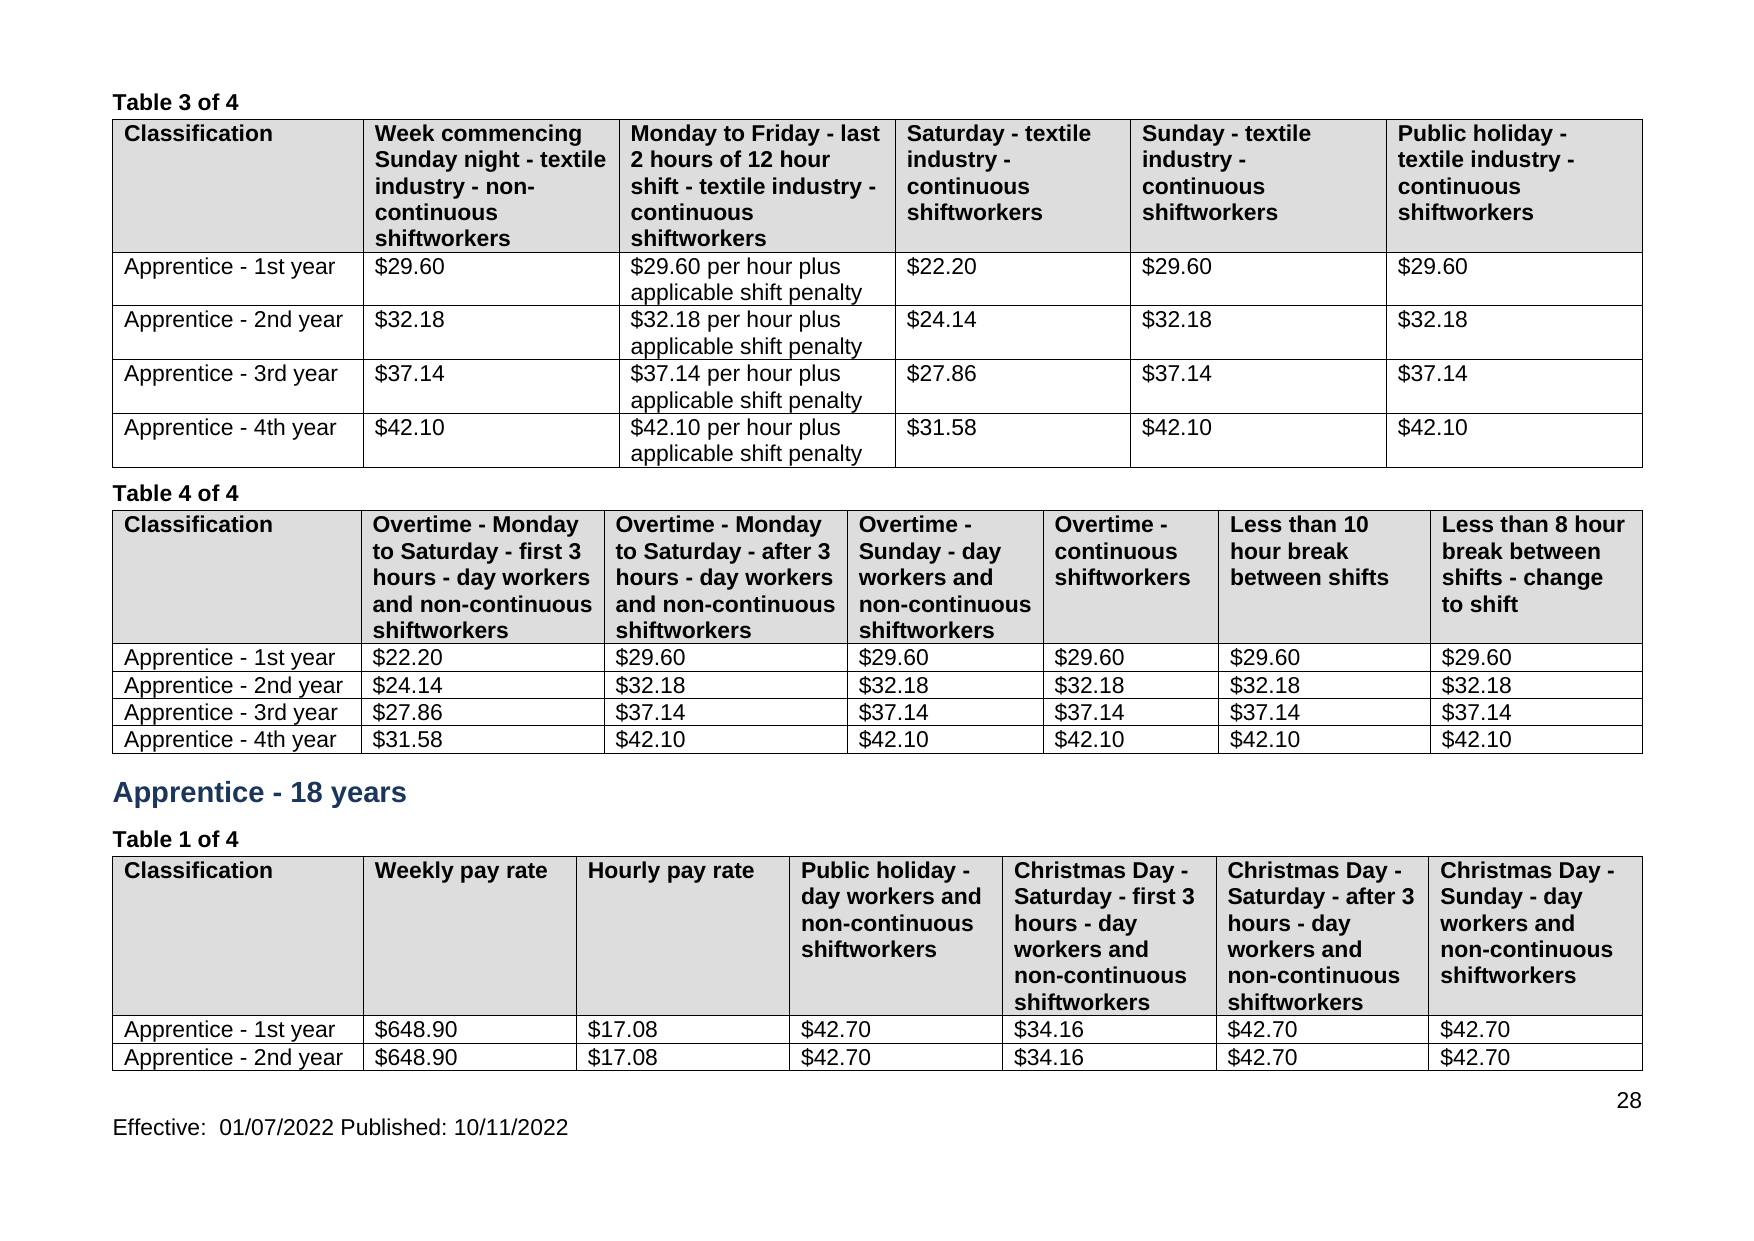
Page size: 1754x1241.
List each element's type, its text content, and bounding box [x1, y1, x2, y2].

text Table 1 of 4 [112, 826, 1642, 852]
table_cell Apprentice - 4th year [113, 414, 363, 467]
table_cell $42.70 [790, 1016, 1002, 1042]
table_cell $42.10 [848, 726, 1043, 753]
table_cell $42.10 [1387, 414, 1642, 467]
table_cell $42.70 [790, 1044, 1002, 1070]
table_cell $37.14 [1131, 360, 1386, 413]
table_cell $42.70 [1217, 1044, 1428, 1070]
table_cell $22.20 [896, 253, 1130, 305]
table_cell $32.18 [1387, 306, 1642, 359]
table_cell Apprentice - 1st year [113, 1016, 363, 1042]
table_cell $29.60 [848, 644, 1043, 671]
table_cell $32.18 [1131, 306, 1386, 359]
table_cell $42.10 [1044, 726, 1218, 753]
table_cell $29.60 [1219, 644, 1430, 671]
table_header Sunday - textile industry - continuous shiftworkers [1131, 120, 1386, 252]
table_cell $32.18 [1219, 672, 1430, 698]
table_cell $42.70 [1429, 1044, 1642, 1070]
table_header Classification [113, 857, 363, 1015]
table_cell $29.60 [1431, 644, 1642, 671]
table_cell $29.60 [1131, 253, 1386, 305]
table_cell $31.58 [896, 414, 1130, 467]
table_cell $42.70 [1429, 1016, 1642, 1042]
table_cell $37.14 [1431, 699, 1642, 725]
subtitle Apprentice - 18 years [112, 775, 1642, 808]
table_header Week commencing Sunday night - textile industry - non-continuous shiftworkers [364, 120, 619, 252]
table_header Hourly pay rate [577, 857, 789, 1015]
table_cell $34.16 [1003, 1016, 1216, 1042]
table_cell $22.20 [362, 644, 604, 671]
table_header Less than 10 hour break between shifts [1219, 511, 1430, 643]
table_cell $37.14 [1219, 699, 1430, 725]
table_cell $29.60 [605, 644, 847, 671]
table_cell $42.10 [364, 414, 619, 467]
table_header Public holiday - textile industry - continuous shiftworkers [1387, 120, 1642, 252]
table_cell Apprentice - 1st year [113, 253, 363, 305]
table_cell $29.60 [1044, 644, 1218, 671]
table_header Overtime - Monday to Saturday - after 3 hours - day workers and non-continuous shiftworkers [605, 511, 847, 643]
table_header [1217, 857, 1428, 1015]
table_cell $42.10 [605, 726, 847, 753]
table_header Less than 8 hour break between shifts - change to shift [1431, 511, 1642, 643]
table_cell $32.18 [848, 672, 1043, 698]
table_header Weekly pay rate [364, 857, 576, 1015]
table_cell $32.18 [1431, 672, 1642, 698]
table_cell $34.16 [1003, 1044, 1216, 1070]
table_cell $32.18 [1044, 672, 1218, 698]
table_cell $37.14 per hour plus applicable shift penalty [620, 360, 895, 413]
table_cell $648.90 [364, 1044, 576, 1070]
text Table 4 of 4 [112, 480, 1642, 507]
table_cell Apprentice - 1st year [113, 644, 361, 671]
table_cell $42.10 [1131, 414, 1386, 467]
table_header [1429, 857, 1642, 1015]
table_cell $42.10 per hour plus applicable shift penalty [620, 414, 895, 467]
table_cell Apprentice - 2nd year [113, 1044, 363, 1070]
table_cell $17.08 [577, 1016, 789, 1042]
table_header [1003, 857, 1216, 1015]
table_header Saturday - textile industry - continuous shiftworkers [896, 120, 1130, 252]
table_cell $37.14 [605, 699, 847, 725]
table_cell Apprentice - 3rd year [113, 699, 361, 725]
table_header Overtime - Sunday - day workers and non-continuous shiftworkers [848, 511, 1043, 643]
table_cell $37.14 [1387, 360, 1642, 413]
table_cell $42.70 [1217, 1016, 1428, 1042]
table_header Overtime - Monday to Saturday - first 3 hours - day workers and non-continuous shiftworkers [362, 511, 604, 643]
table_header Overtime - continuous shiftworkers [1044, 511, 1218, 643]
table_cell $32.18 [364, 306, 619, 359]
table_header Classification [113, 120, 363, 252]
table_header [790, 857, 1002, 1015]
table_cell $17.08 [577, 1044, 789, 1070]
table_cell $42.10 [1431, 726, 1642, 753]
table_cell $32.18 [605, 672, 847, 698]
table_header Monday to Friday - last 2 hours of 12 hour shift - textile industry - continuous shiftworkers [620, 120, 895, 252]
table_cell $24.14 [362, 672, 604, 698]
table_cell $29.60 per hour plus applicable shift penalty [620, 253, 895, 305]
table_header Classification [113, 511, 361, 643]
text Table 3 of 4 [112, 89, 1642, 115]
table_cell $42.10 [1219, 726, 1430, 753]
table_cell $37.14 [364, 360, 619, 413]
table_cell $32.18 per hour plus applicable shift penalty [620, 306, 895, 359]
table_cell $24.14 [896, 306, 1130, 359]
table_cell Apprentice - 2nd year [113, 672, 361, 698]
table_cell $29.60 [1387, 253, 1642, 305]
table_cell $37.14 [848, 699, 1043, 725]
table_cell Apprentice - 3rd year [113, 360, 363, 413]
table_cell $29.60 [364, 253, 619, 305]
table_cell Apprentice - 2nd year [113, 306, 363, 359]
table_cell $27.86 [362, 699, 604, 725]
table_cell $37.14 [1044, 699, 1218, 725]
table_cell $27.86 [896, 360, 1130, 413]
table_cell Apprentice - 4th year [113, 726, 361, 753]
table_cell $31.58 [362, 726, 604, 753]
table_cell $648.90 [364, 1016, 576, 1042]
